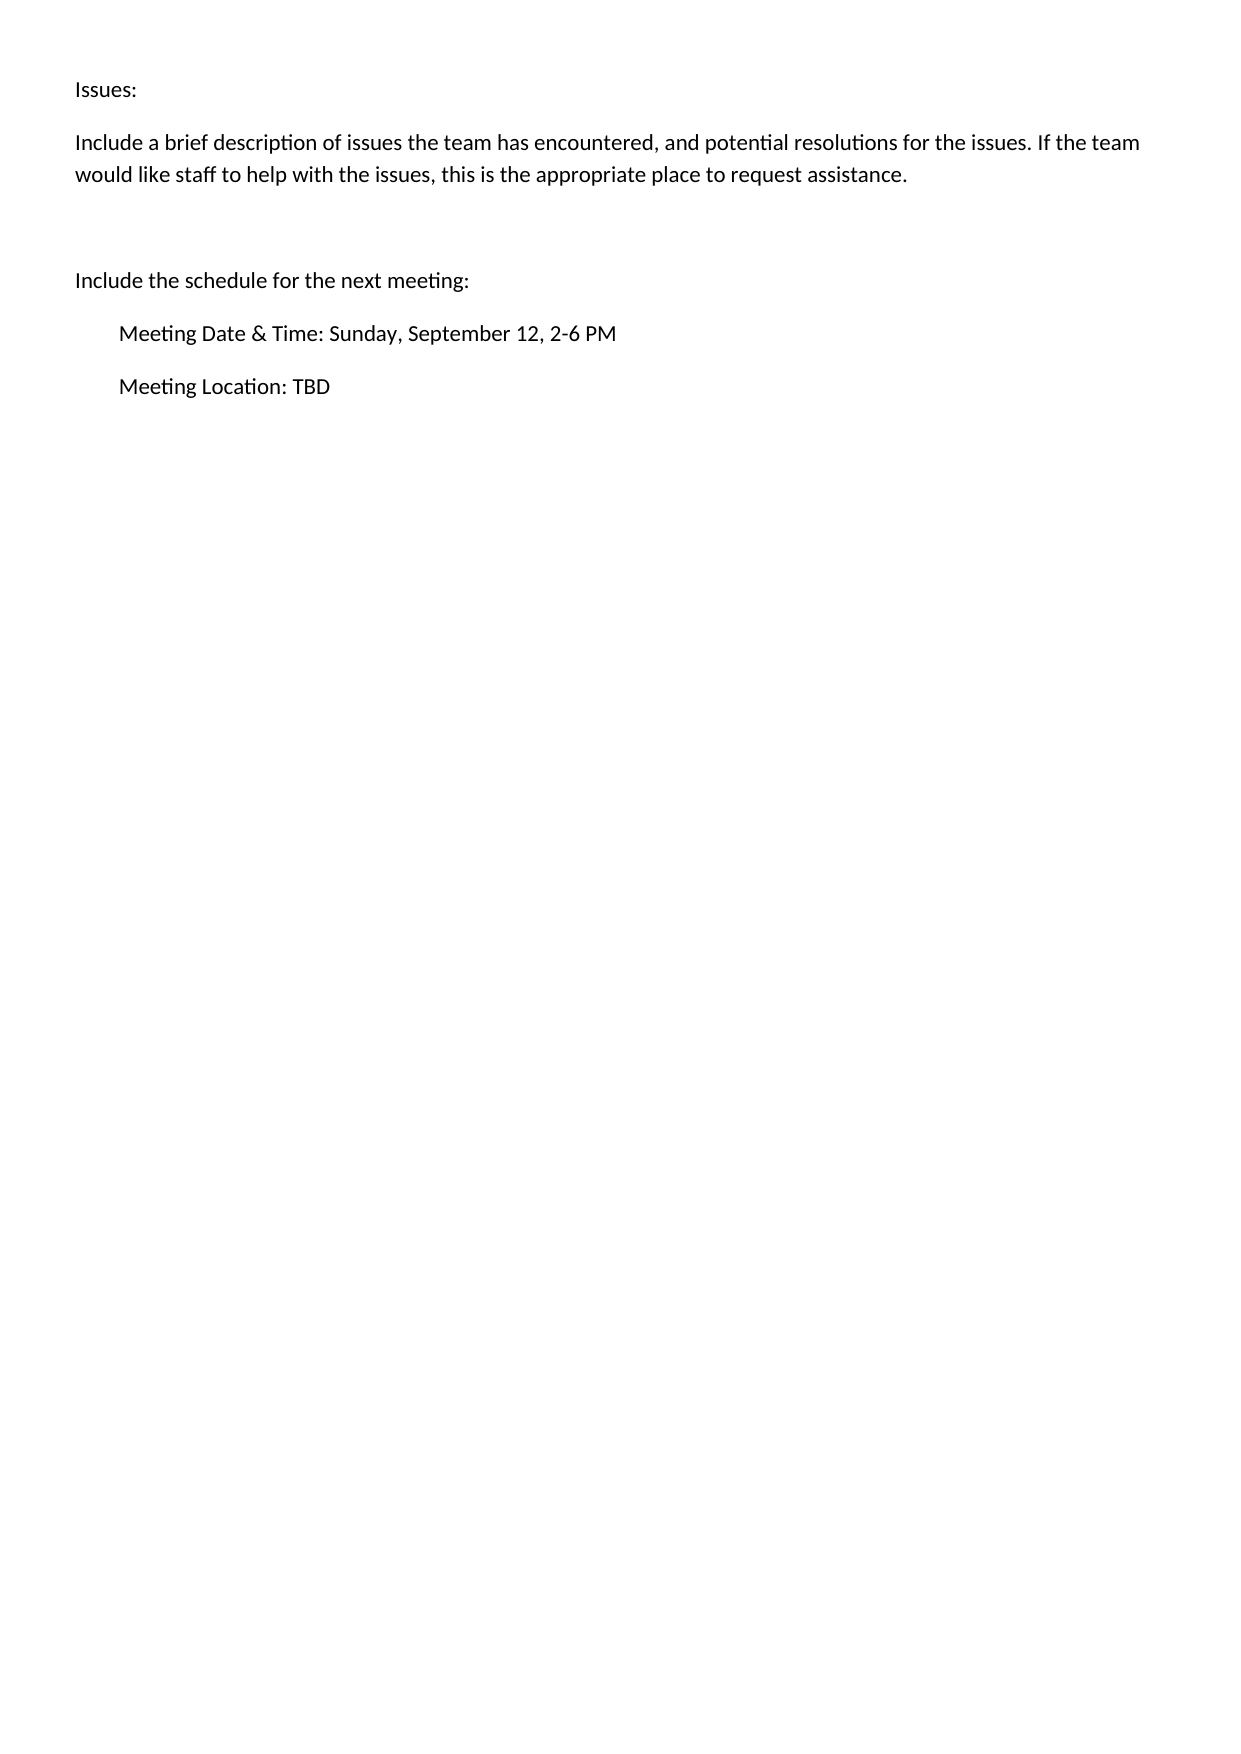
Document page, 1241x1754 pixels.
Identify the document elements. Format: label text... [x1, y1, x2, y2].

text Include a brief description of issues the team has encountered, and potential resolutions for the issues. If the team would like staff to help with the issues, this is the appropriate place to request assistance. [75, 128, 1165, 188]
text Include the schedule for the next meeting: [75, 266, 1165, 294]
text Meeting Location: TBD [119, 372, 1165, 400]
text Issues: [75, 75, 1165, 103]
text Meeting Date & Time: Sunday, September 12, 2-6 PM [119, 319, 1165, 347]
